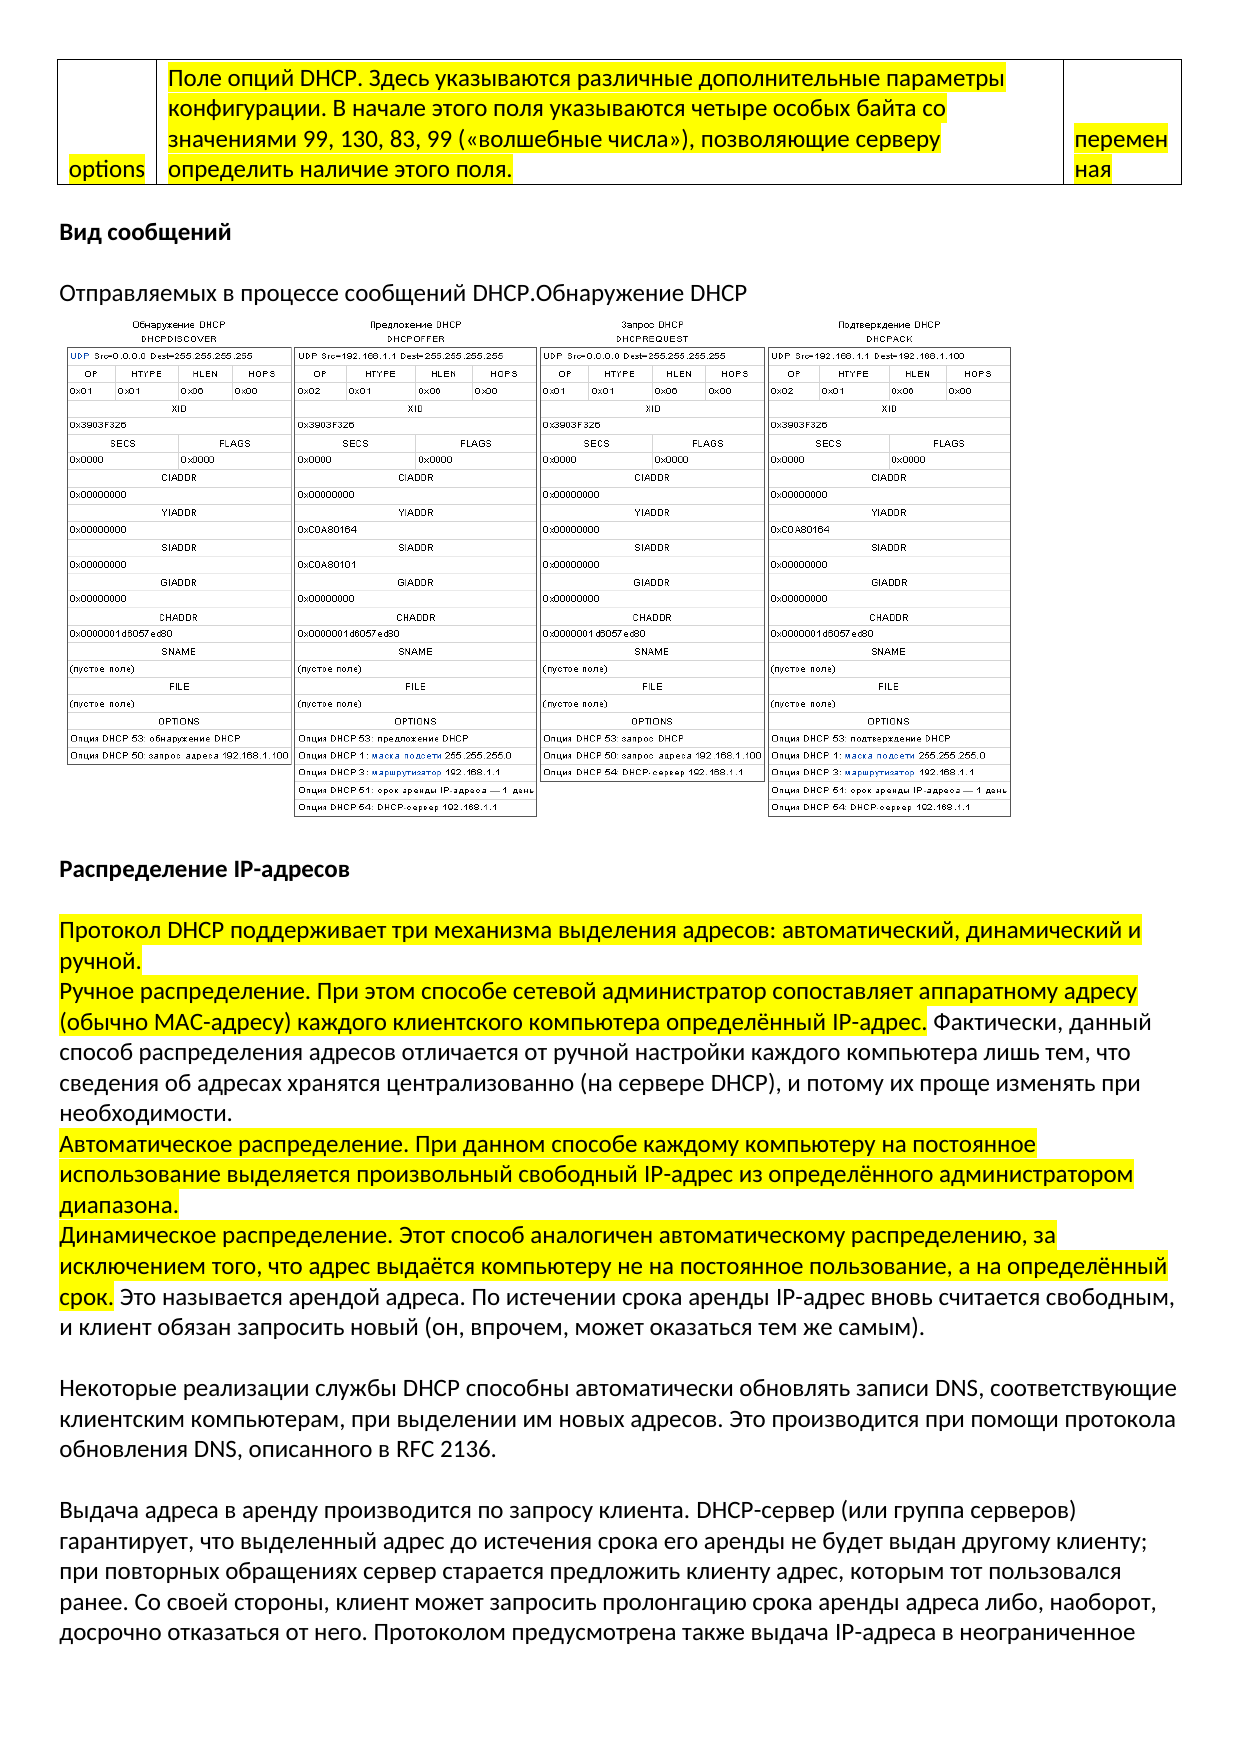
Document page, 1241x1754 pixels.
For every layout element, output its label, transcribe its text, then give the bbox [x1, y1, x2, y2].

text Протокол DHCP поддерживает три механизма выделения адресов: автоматический, динамический и ручной. [142, 914, 1181, 975]
text Динамическое распределение. Этот способ аналогичен автоматическому распределению, за исключением того, что адрес выдаётся компьютеру не на постоянное пользование, а на определённый срок. Это называется арендой адреса. По истечении срока аренды IP-адрес вновь считается свободным, и клиент обязан запросить новый (он, впрочем, может оказаться тем же самым). [59, 1219, 1181, 1342]
text Ручное распределение. При этом способе сетевой администратор сопоставляет аппаратному адресу (обычно MAC-адресу) каждого клиентского компьютера определённый IP-адрес. Фактически, данный способ распределения адресов отличается от ручной настройки каждого компьютера лишь тем, что сведения об адресах хранятся централизованно (на сервере DHCP), и потому их проще изменять при необходимости. [59, 975, 1181, 1128]
text Некоторые реализации службы DHCP способны автоматически обновлять записи DNS, соответствующие клиентским компьютерам, при выделении им новых адресов. Это производится при помощи протокола обновления DNS, описанного в RFC 2136. [59, 1372, 1181, 1464]
table_cell options [58, 60, 156, 184]
text Автоматическое распределение. При данном способе каждому компьютеру на постоянное использование выделяется произвольный свободный IP-адрес из определённого администратором диапазона. [59, 1128, 1181, 1219]
table_cell переменная [1064, 60, 1181, 184]
table_cell Поле опций DHCP. Здесь указываются различные дополнительные параметры конфигурации. В начале этого поля указываются четыре особых байта со значениями 99, 130, 83, 99 («волшебные числа»), позволяющие серверу определить наличие этого поля. [157, 60, 1063, 184]
text Распределение IP-адресов [59, 853, 1181, 884]
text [59, 1494, 1181, 1647]
text Отправляемых в процессе сообщений DHCP.Обнаружение DHCP [59, 277, 1181, 307]
picture [59, 307, 1025, 823]
text Вид сообщений [59, 216, 1181, 246]
